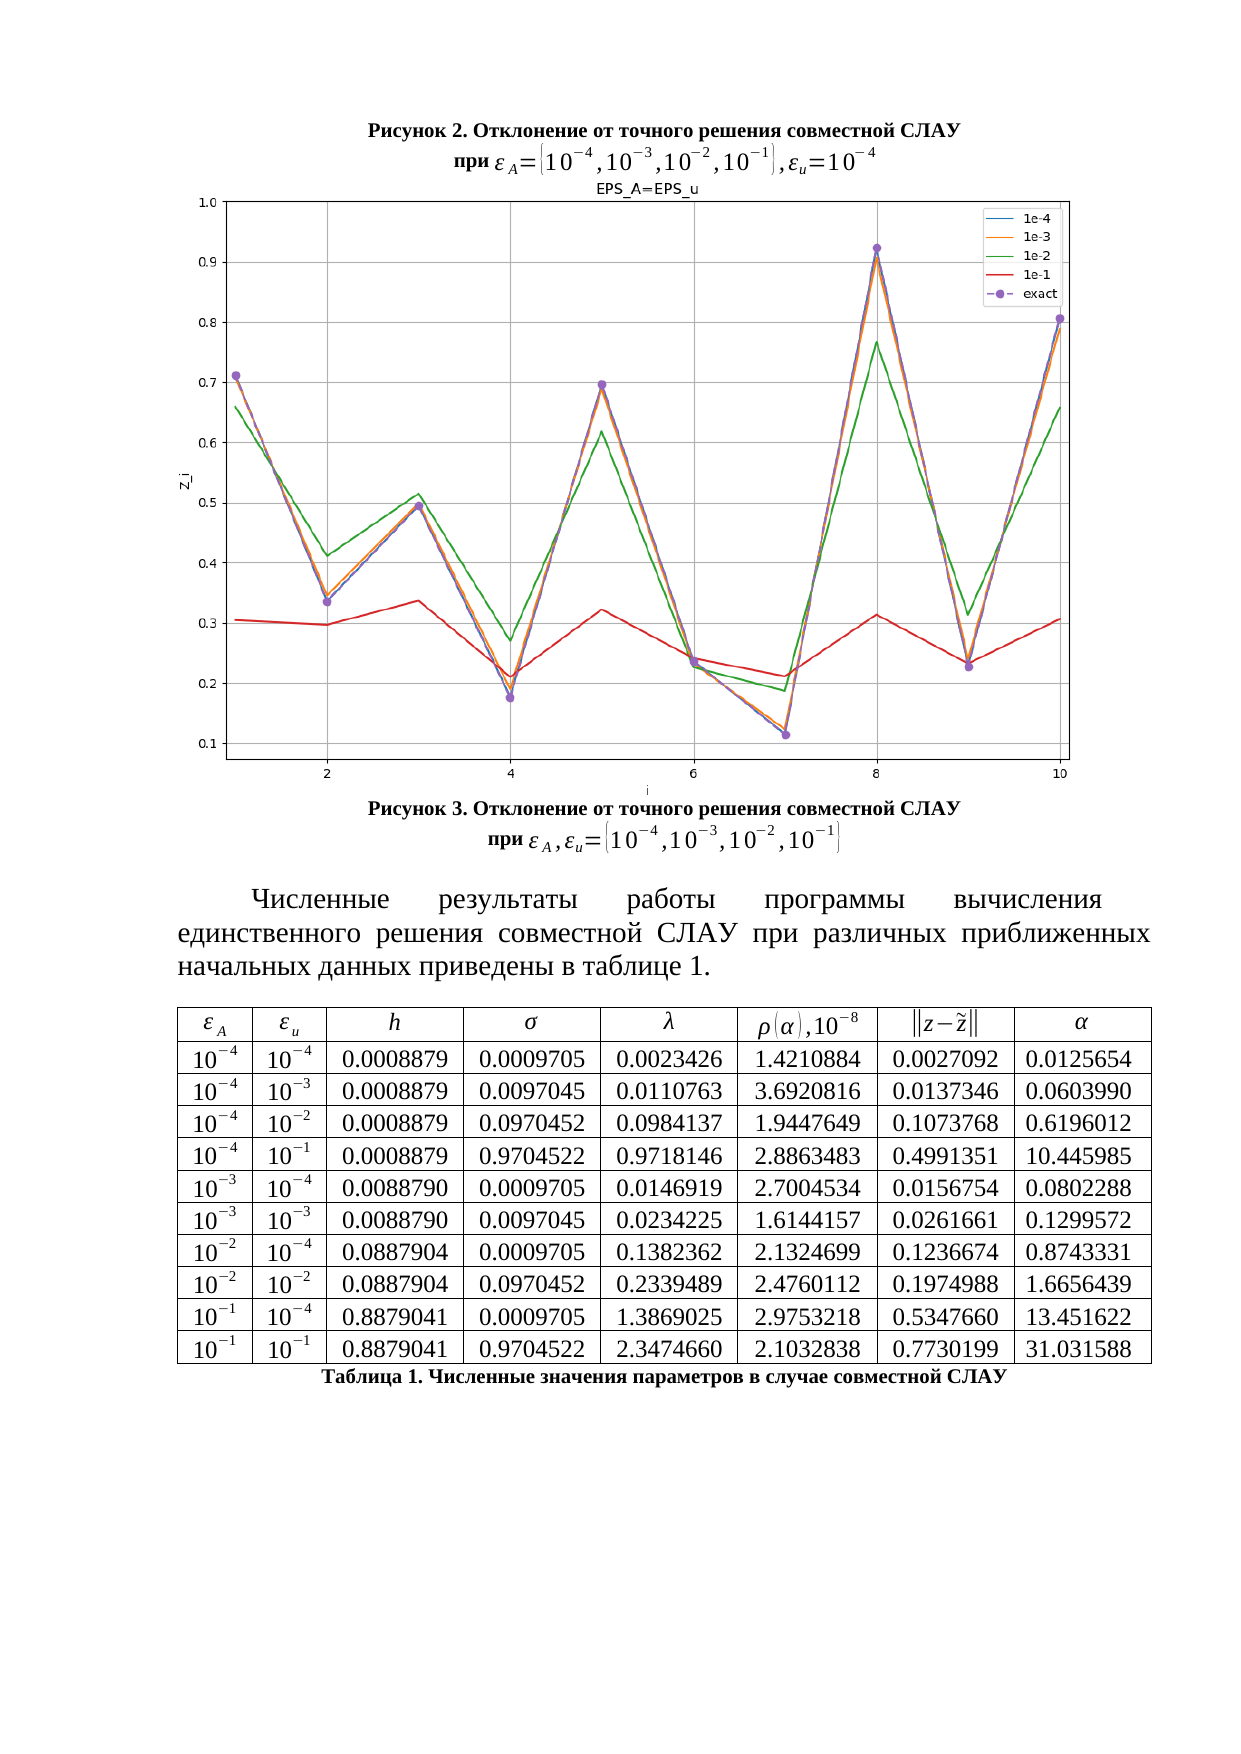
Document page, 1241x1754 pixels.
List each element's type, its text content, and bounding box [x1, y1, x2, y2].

table_cell 0.0088790 [327, 1171, 463, 1202]
table_cell 1.9447649 [738, 1106, 877, 1137]
table_cell 3.6920816 [738, 1074, 877, 1105]
table_cell 0.7730199 [878, 1331, 1014, 1363]
table_header [253, 1008, 326, 1041]
table_cell 10.445985 [1015, 1138, 1151, 1169]
table_cell 0.2339489 [601, 1267, 737, 1298]
table_cell 2.9753218 [738, 1299, 877, 1330]
table_cell [253, 1138, 326, 1169]
table_cell 0.0110763 [601, 1074, 737, 1105]
table_cell 0.0008879 [327, 1106, 463, 1137]
table_cell 0.0009705 [464, 1042, 600, 1073]
table_cell 0.6196012 [1015, 1106, 1151, 1137]
table_cell [178, 1299, 252, 1330]
table_cell 0.1236674 [878, 1235, 1014, 1266]
table_cell 0.0261661 [878, 1203, 1014, 1234]
table_cell [178, 1074, 252, 1105]
table_cell 0.0008879 [327, 1042, 463, 1073]
table_cell 0.0023426 [601, 1042, 737, 1073]
table_cell [253, 1203, 326, 1234]
table_cell 2.3474660 [601, 1331, 737, 1363]
table_cell 0.8879041 [327, 1299, 463, 1330]
table_cell 0.0009705 [464, 1235, 600, 1266]
table_cell [253, 1171, 326, 1202]
table_cell 0.0146919 [601, 1171, 737, 1202]
table_cell [253, 1235, 326, 1266]
table_cell 2.1324699 [738, 1235, 877, 1266]
text Численные результаты работы программы вычисления единственного решения совместной СЛАУ при различных приближенных начальных данных приведены в таблице 1. [177, 881, 1152, 982]
table_cell [253, 1331, 326, 1363]
table_header [601, 1008, 737, 1041]
table_cell 0.0097045 [464, 1074, 600, 1105]
table_header [738, 1008, 877, 1041]
table_cell 0.0234225 [601, 1203, 737, 1234]
table_cell 0.0009705 [464, 1171, 600, 1202]
table_cell 0.0970452 [464, 1267, 600, 1298]
table_header [327, 1008, 463, 1041]
table_cell 31.031588 [1015, 1331, 1151, 1363]
table_cell 0.0027092 [878, 1042, 1014, 1073]
table_cell 0.9704522 [464, 1331, 600, 1363]
table_cell [178, 1106, 252, 1137]
table_cell [178, 1267, 252, 1298]
table_cell 0.9718146 [601, 1138, 737, 1169]
table_cell 0.8879041 [327, 1331, 463, 1363]
table_cell 0.0887904 [327, 1235, 463, 1266]
table_cell [178, 1042, 252, 1073]
table_cell 0.0088790 [327, 1203, 463, 1234]
table_cell 1.6144157 [738, 1203, 877, 1234]
table_cell 2.1032838 [738, 1331, 877, 1363]
table_cell 0.0887904 [327, 1267, 463, 1298]
table_cell 1.3869025 [601, 1299, 737, 1330]
table_cell 0.4991351 [878, 1138, 1014, 1169]
table_cell 0.5347660 [878, 1299, 1014, 1330]
table_cell [178, 1331, 252, 1363]
table_cell [253, 1106, 326, 1137]
table_cell [178, 1171, 252, 1202]
table_cell [253, 1074, 326, 1105]
table_header [178, 1008, 252, 1041]
table_cell 0.0125654 [1015, 1042, 1151, 1073]
table_cell 13.451622 [1015, 1299, 1151, 1330]
table_cell 0.0009705 [464, 1299, 600, 1330]
picture [177, 178, 1084, 796]
table_cell 2.8863483 [738, 1138, 877, 1169]
table_header [464, 1008, 600, 1041]
table_cell 0.1974988 [878, 1267, 1014, 1298]
table_cell 0.0984137 [601, 1106, 737, 1137]
table_cell 0.8743331 [1015, 1235, 1151, 1266]
table_cell 2.4760112 [738, 1267, 877, 1298]
table_cell 1.6656439 [1015, 1267, 1151, 1298]
table_cell 0.0097045 [464, 1203, 600, 1234]
table_cell [253, 1267, 326, 1298]
table_cell [178, 1203, 252, 1234]
table_cell 0.0802288 [1015, 1171, 1151, 1202]
table_cell 0.9704522 [464, 1138, 600, 1169]
table_cell [178, 1235, 252, 1266]
table_cell 0.0137346 [878, 1074, 1014, 1105]
table_cell 0.0156754 [878, 1171, 1014, 1202]
table_cell 0.1073768 [878, 1106, 1014, 1137]
table_cell 0.1382362 [601, 1235, 737, 1266]
table_cell 2.7004534 [738, 1171, 877, 1202]
table_cell 0.0008879 [327, 1138, 463, 1169]
table_cell [178, 1138, 252, 1169]
table_cell [253, 1042, 326, 1073]
table_header [878, 1008, 1014, 1041]
table_cell 0.0970452 [464, 1106, 600, 1137]
table_cell 0.0603990 [1015, 1074, 1151, 1105]
table_cell 0.1299572 [1015, 1203, 1151, 1234]
table_header [1015, 1008, 1151, 1041]
table_cell 0.0008879 [327, 1074, 463, 1105]
table_cell [253, 1299, 326, 1330]
table_cell 1.4210884 [738, 1042, 877, 1073]
